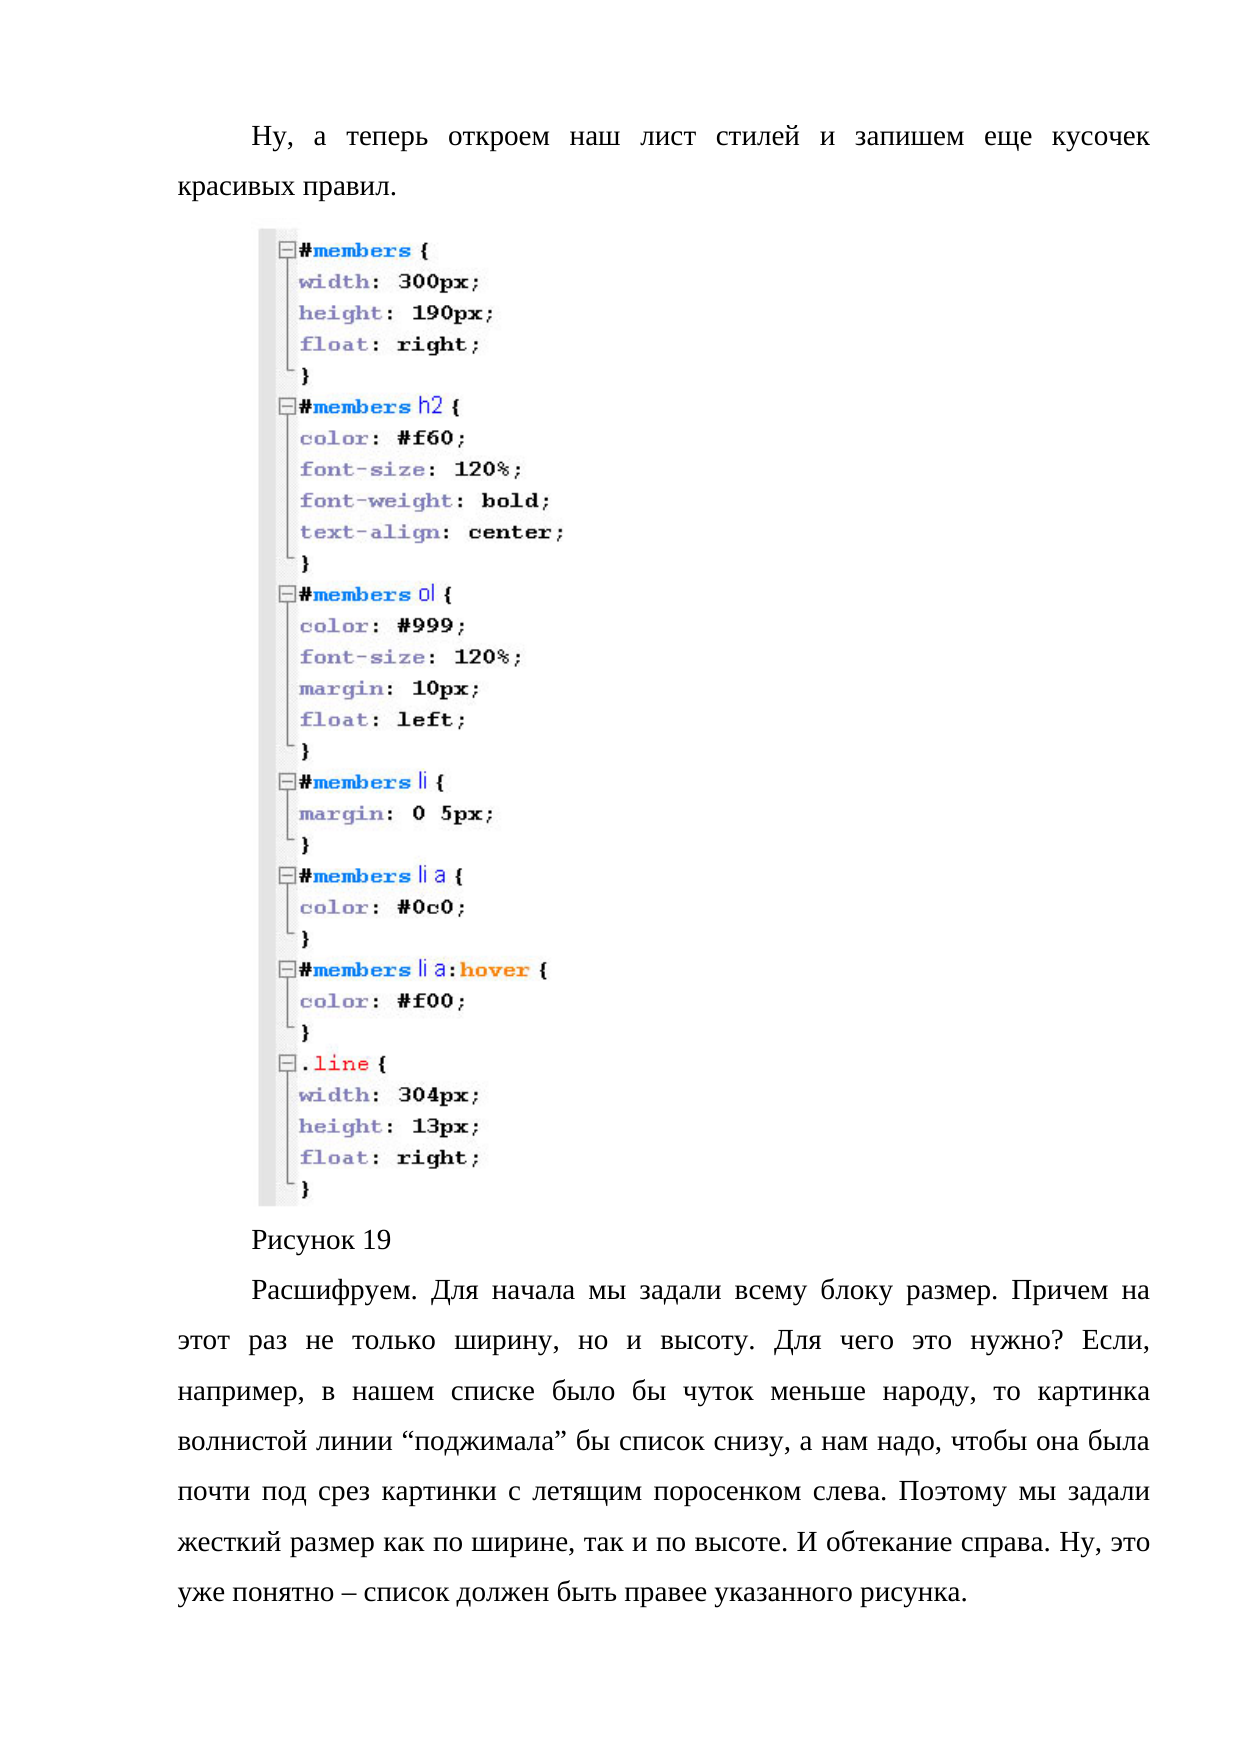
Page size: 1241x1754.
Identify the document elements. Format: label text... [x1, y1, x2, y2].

text Расшифруем. Для начала мы задали всему блоку размер. Причем на этот раз не только ширину, но и высоту. Для чего это нужно? Если, например, в нашем списке было бы чуток меньше народу, то картинка волнистой линии “поджимала” бы список снизу, а нам надо, чтобы она была почти под срез картинки с летящим поросенком слева. Поэтому мы задали жесткий размер как по ширине, так и по высоте. И обтекание справа. Ну, это уже понятно – список должен быть правее указанного рисунка. [177, 1272, 1152, 1607]
text Ну, а теперь откроем наш лист стилей и запишем еще кусочек красивых правил. [177, 118, 1152, 202]
text Рисунок 19 [177, 1222, 1152, 1255]
picture [251, 218, 570, 1208]
